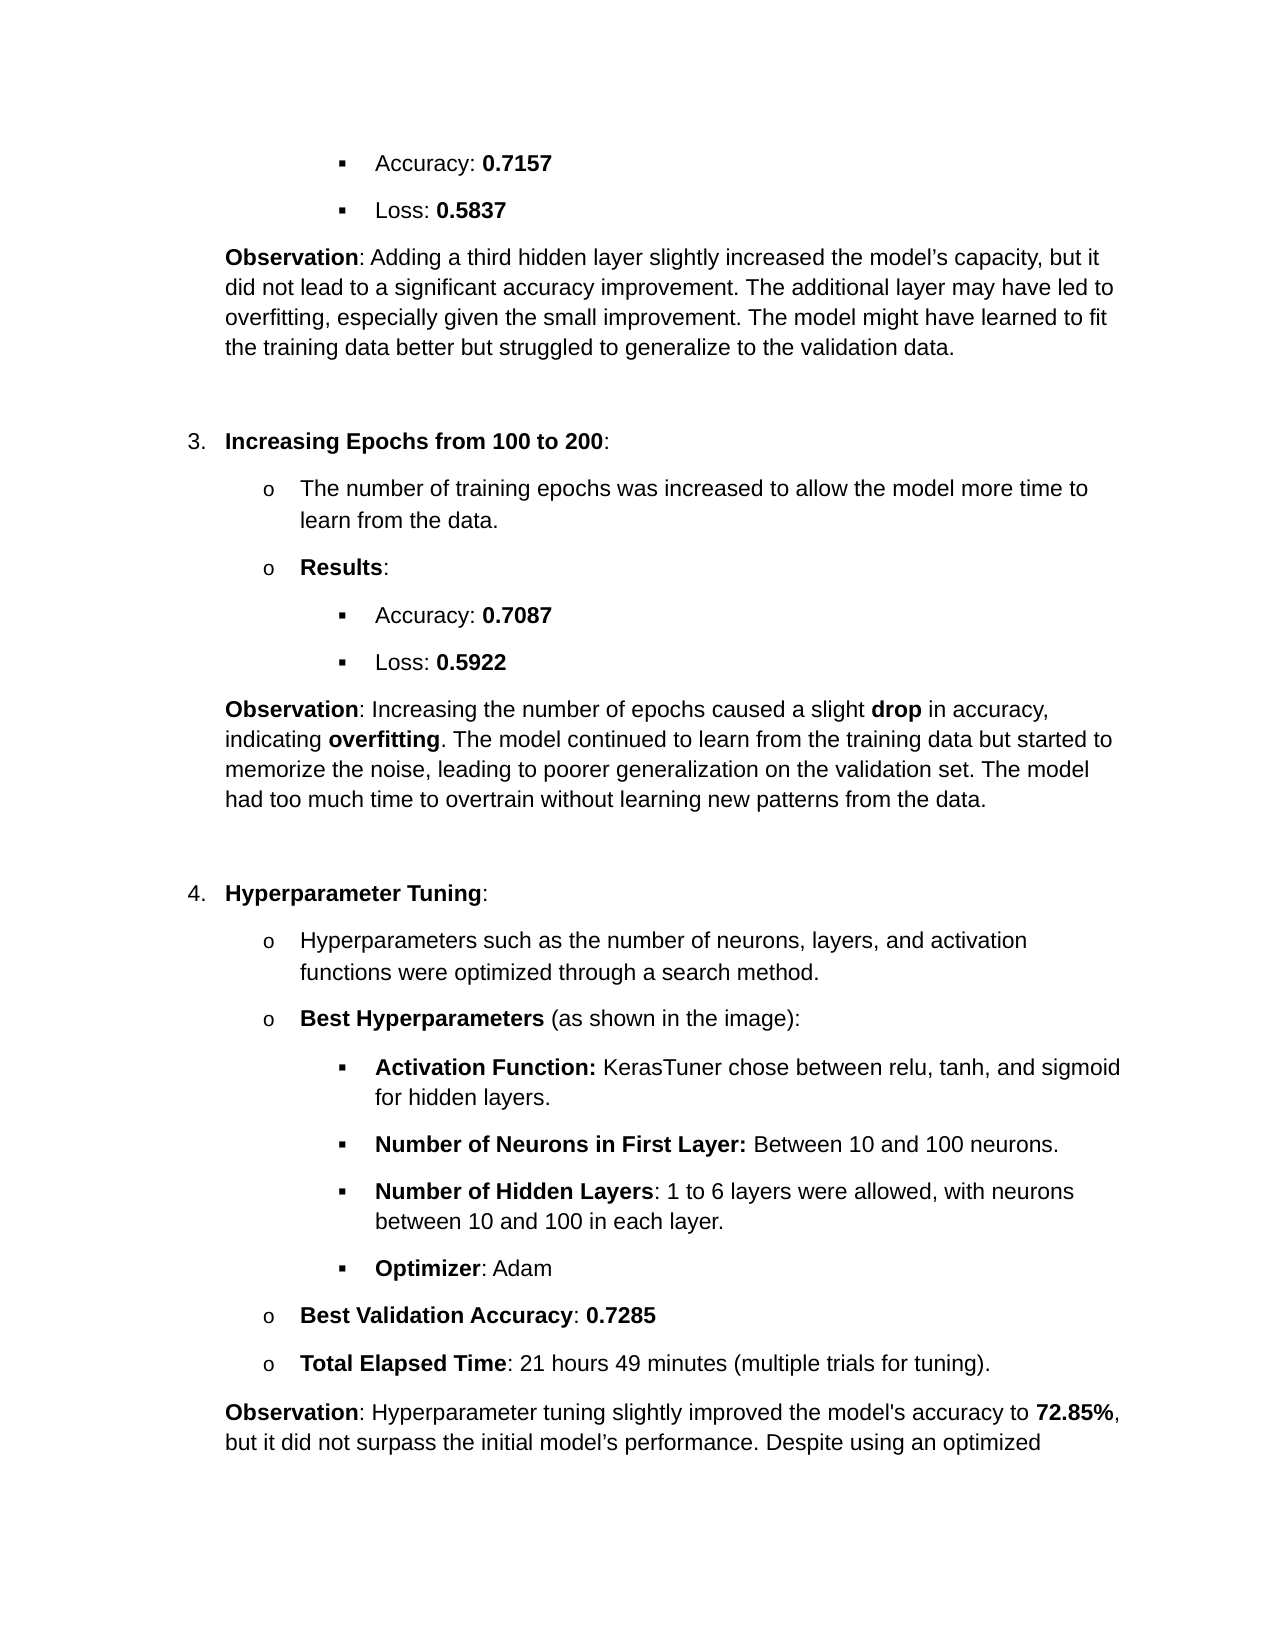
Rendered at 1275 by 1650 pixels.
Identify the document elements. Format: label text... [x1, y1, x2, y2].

list Hyperparameter Tuning: [187, 880, 1125, 906]
list Accuracy: 0.7087 [337, 602, 1125, 628]
list Optimizer: Adam [337, 1255, 1125, 1281]
list Total Elapsed Time: 21 hours 49 minutes (multiple trials for tuning). [262, 1350, 1125, 1378]
text Observation: Increasing the number of epochs caused a slight drop in accuracy, indicating overfitting. The model continued to learn from the training data but started to memorize the noise, leading to poorer generalization on the validation set. The model had too much time to overtrain without learning new patterns from the data. [225, 696, 1125, 813]
list Number of Hidden Layers: 1 to 6 layers were allowed, with neurons between 10 and 100 in each layer. [337, 1178, 1125, 1234]
list Number of Neurons in First Layer: Between 10 and 100 neurons. [337, 1131, 1125, 1157]
list Results: [262, 553, 1125, 581]
list Best Hyperparameters (as shown in the image): [262, 1005, 1125, 1033]
text Observation: Adding a third hidden layer slightly increased the model’s capacity, but it did not lead to a significant accuracy improvement. The additional layer may have led to overfitting, especially given the small improvement. The model might have learned to fit the training data better but struggled to generalize to the validation data. [225, 244, 1125, 361]
list Increasing Epochs from 100 to 200: [187, 428, 1125, 454]
list Loss: 0.5922 [337, 649, 1125, 675]
list Best Validation Accuracy: 0.7285 [262, 1302, 1125, 1329]
list Activation Function: KerasTuner chose between relu, tanh, and sigmoid for hidden layers. [337, 1054, 1125, 1110]
list Accuracy: 0.7157 [337, 150, 1125, 176]
list Loss: 0.5837 [337, 197, 1125, 223]
list The number of training epochs was increased to allow the model more time to learn from the data. [262, 475, 1125, 533]
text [225, 1398, 1125, 1455]
list Hyperparameters such as the number of neurons, layers, and activation functions were optimized through a search method. [262, 927, 1125, 985]
